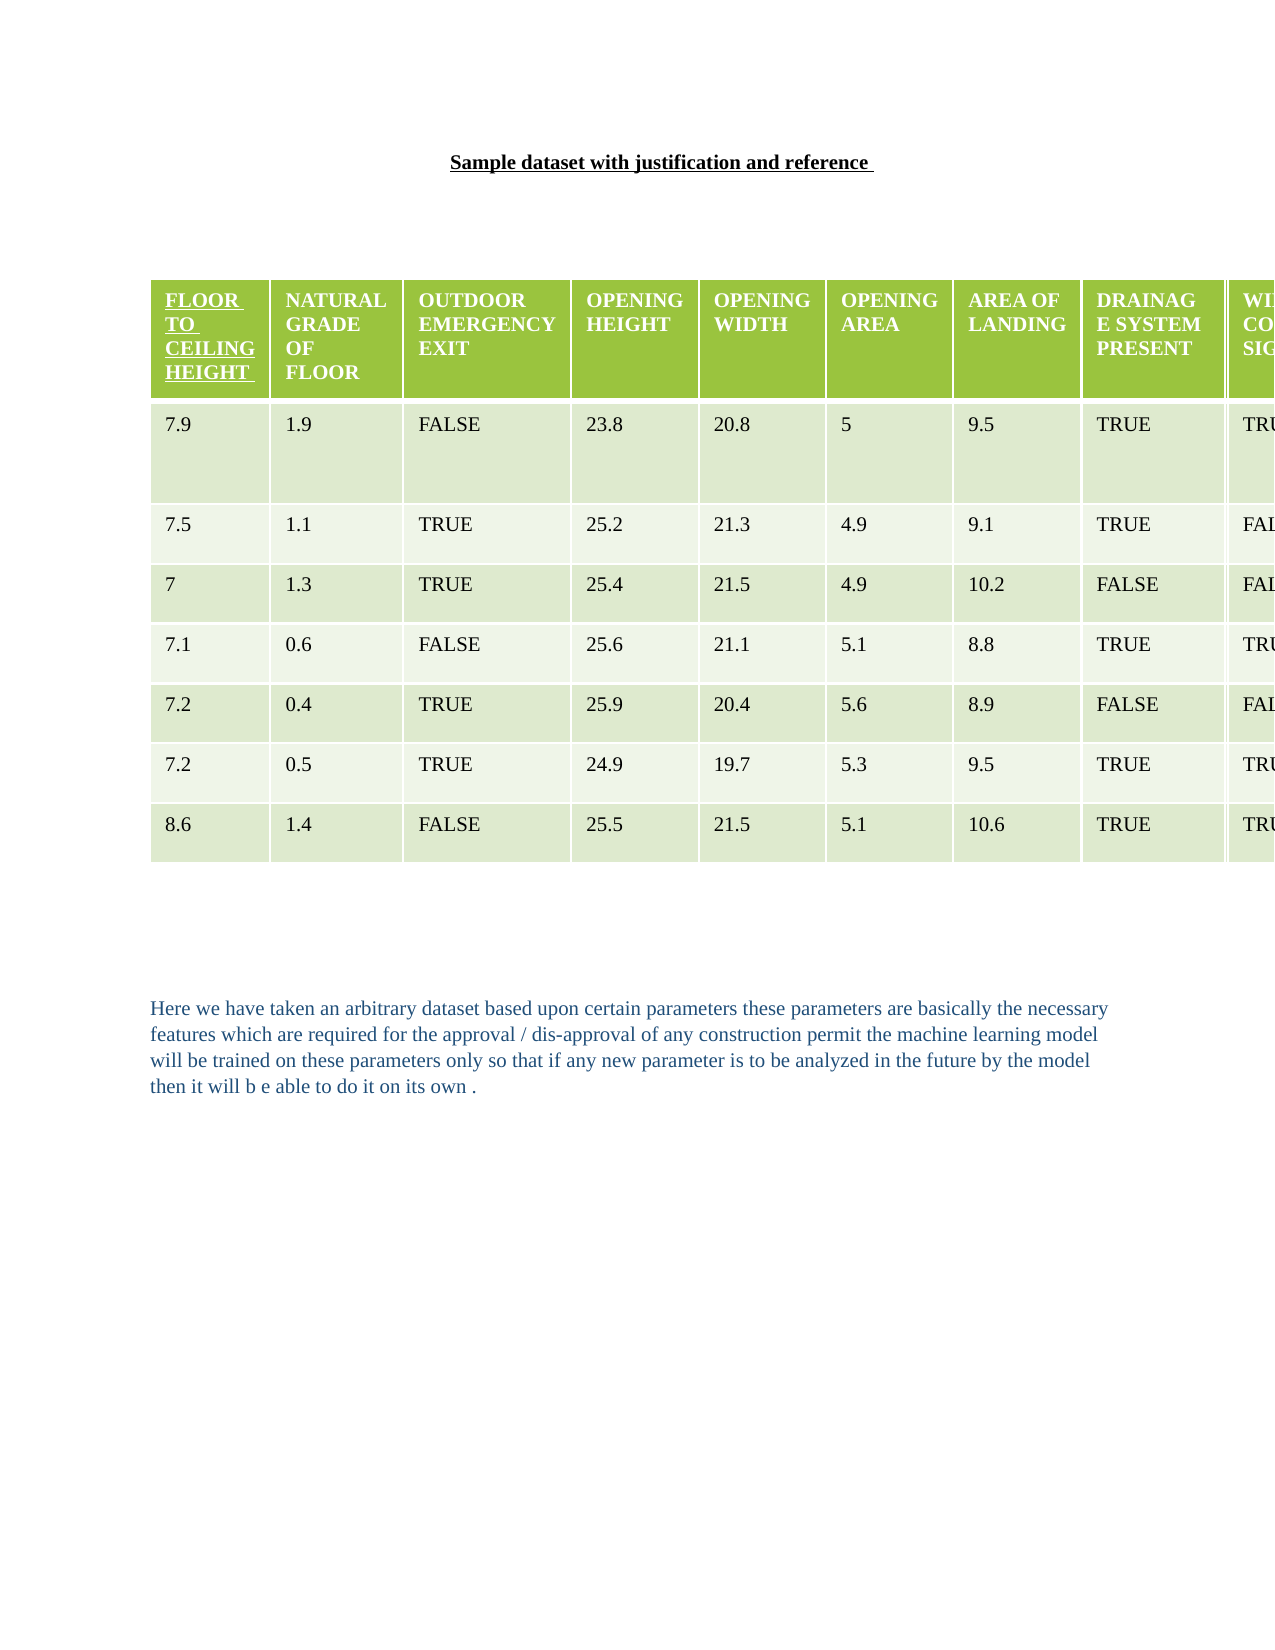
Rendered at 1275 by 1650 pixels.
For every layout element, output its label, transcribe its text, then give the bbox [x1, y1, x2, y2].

table_cell 9.5 [954, 744, 1080, 802]
text Sample dataset with justification and reference [150, 150, 1125, 174]
table_cell 21.1 [700, 625, 825, 682]
table_cell 0.6 [271, 625, 402, 682]
table_cell FALSE [1229, 565, 1274, 622]
table_cell TRUE [404, 685, 570, 742]
table_cell FALSE [1083, 565, 1224, 622]
table_cell FALSE [404, 804, 570, 862]
table_cell TRUE [1229, 625, 1274, 682]
table_cell 4.9 [827, 565, 952, 622]
table_cell FALSE [1229, 505, 1274, 563]
table_cell FALSE [404, 625, 570, 682]
table_cell 1.1 [271, 505, 402, 563]
table_cell 5 [827, 404, 952, 503]
table_cell TRUE [1083, 744, 1224, 802]
table_cell 1.4 [271, 804, 402, 862]
table_cell 7 [151, 565, 269, 622]
table_cell FALSE [404, 404, 570, 503]
table_cell 25.6 [572, 625, 698, 682]
table_cell 20.4 [700, 685, 825, 742]
table_cell 1.3 [271, 565, 402, 622]
table_cell TRUE [404, 744, 570, 802]
table_cell 7.1 [151, 625, 269, 682]
table_cell 19.7 [700, 744, 825, 802]
table_header DRAINAGE SYSTEM PRESENT [1083, 280, 1224, 398]
table_cell TRUE [1083, 625, 1224, 682]
table_cell 20.8 [700, 404, 825, 503]
table_cell TRUE [404, 565, 570, 622]
table_cell 25.9 [572, 685, 698, 742]
table_cell 9.5 [954, 404, 1080, 503]
table_cell TRUE [1083, 804, 1224, 862]
table_header NATURAL GRADE OF FLOOR [271, 280, 402, 398]
table_cell 7.2 [151, 685, 269, 742]
table_header OPENING WIDTH [700, 280, 825, 398]
table_cell FALSE [1083, 685, 1224, 742]
table_cell 21.5 [700, 565, 825, 622]
table_header WINDOW COVER SIGNAGE [1229, 280, 1274, 398]
table_cell 5.1 [827, 625, 952, 682]
table_cell 24.9 [572, 744, 698, 802]
table_cell 25.5 [572, 804, 698, 862]
table_cell 21.5 [700, 804, 825, 862]
table_cell 0.4 [271, 685, 402, 742]
table_header OPENING HEIGHT [572, 280, 698, 398]
table_cell 8.8 [954, 625, 1080, 682]
table_cell TRUE [1083, 505, 1224, 563]
text Here we have taken an arbitrary dataset based upon certain parameters these parameters are basically the necessary features which are required for the approval / dis-approval of any construction permit the machine learning model will be trained on these parameters only so that if any new parameter is to be analyzed in the future by the model then it will b e able to do it on its own . [150, 996, 1125, 1098]
table_header OUTDOOR EMERGENCY EXIT [404, 280, 570, 398]
table_cell 5.3 [827, 744, 952, 802]
table_cell TRUE [1229, 744, 1274, 802]
table_cell 8.6 [151, 804, 269, 862]
table_cell 8.9 [954, 685, 1080, 742]
table_cell 23.8 [572, 404, 698, 503]
table_cell 25.4 [572, 565, 698, 622]
table_cell 5.1 [827, 804, 952, 862]
table_cell FALSE [1229, 685, 1274, 742]
table_cell 7.9 [151, 404, 269, 503]
table_header AREA OF LANDING [954, 280, 1080, 398]
table_cell TRUE [1229, 404, 1274, 503]
table_cell TRUE [1229, 804, 1274, 862]
table_cell 5.6 [827, 685, 952, 742]
table_cell 0.5 [271, 744, 402, 802]
table_cell 25.2 [572, 505, 698, 563]
table_cell TRUE [404, 505, 570, 563]
table_cell 4.9 [827, 505, 952, 563]
table_header FLOOR TO CEILING HEIGHT [151, 280, 269, 398]
table_cell 10.2 [954, 565, 1080, 622]
table_header OPENING AREA [827, 280, 952, 398]
table_cell 21.3 [700, 505, 825, 563]
table_cell 7.2 [151, 744, 269, 802]
table_cell 1.9 [271, 404, 402, 503]
table_cell TRUE [1083, 404, 1224, 503]
table_cell 9.1 [954, 505, 1080, 563]
table_cell 10.6 [954, 804, 1080, 862]
table_cell 7.5 [151, 505, 269, 563]
